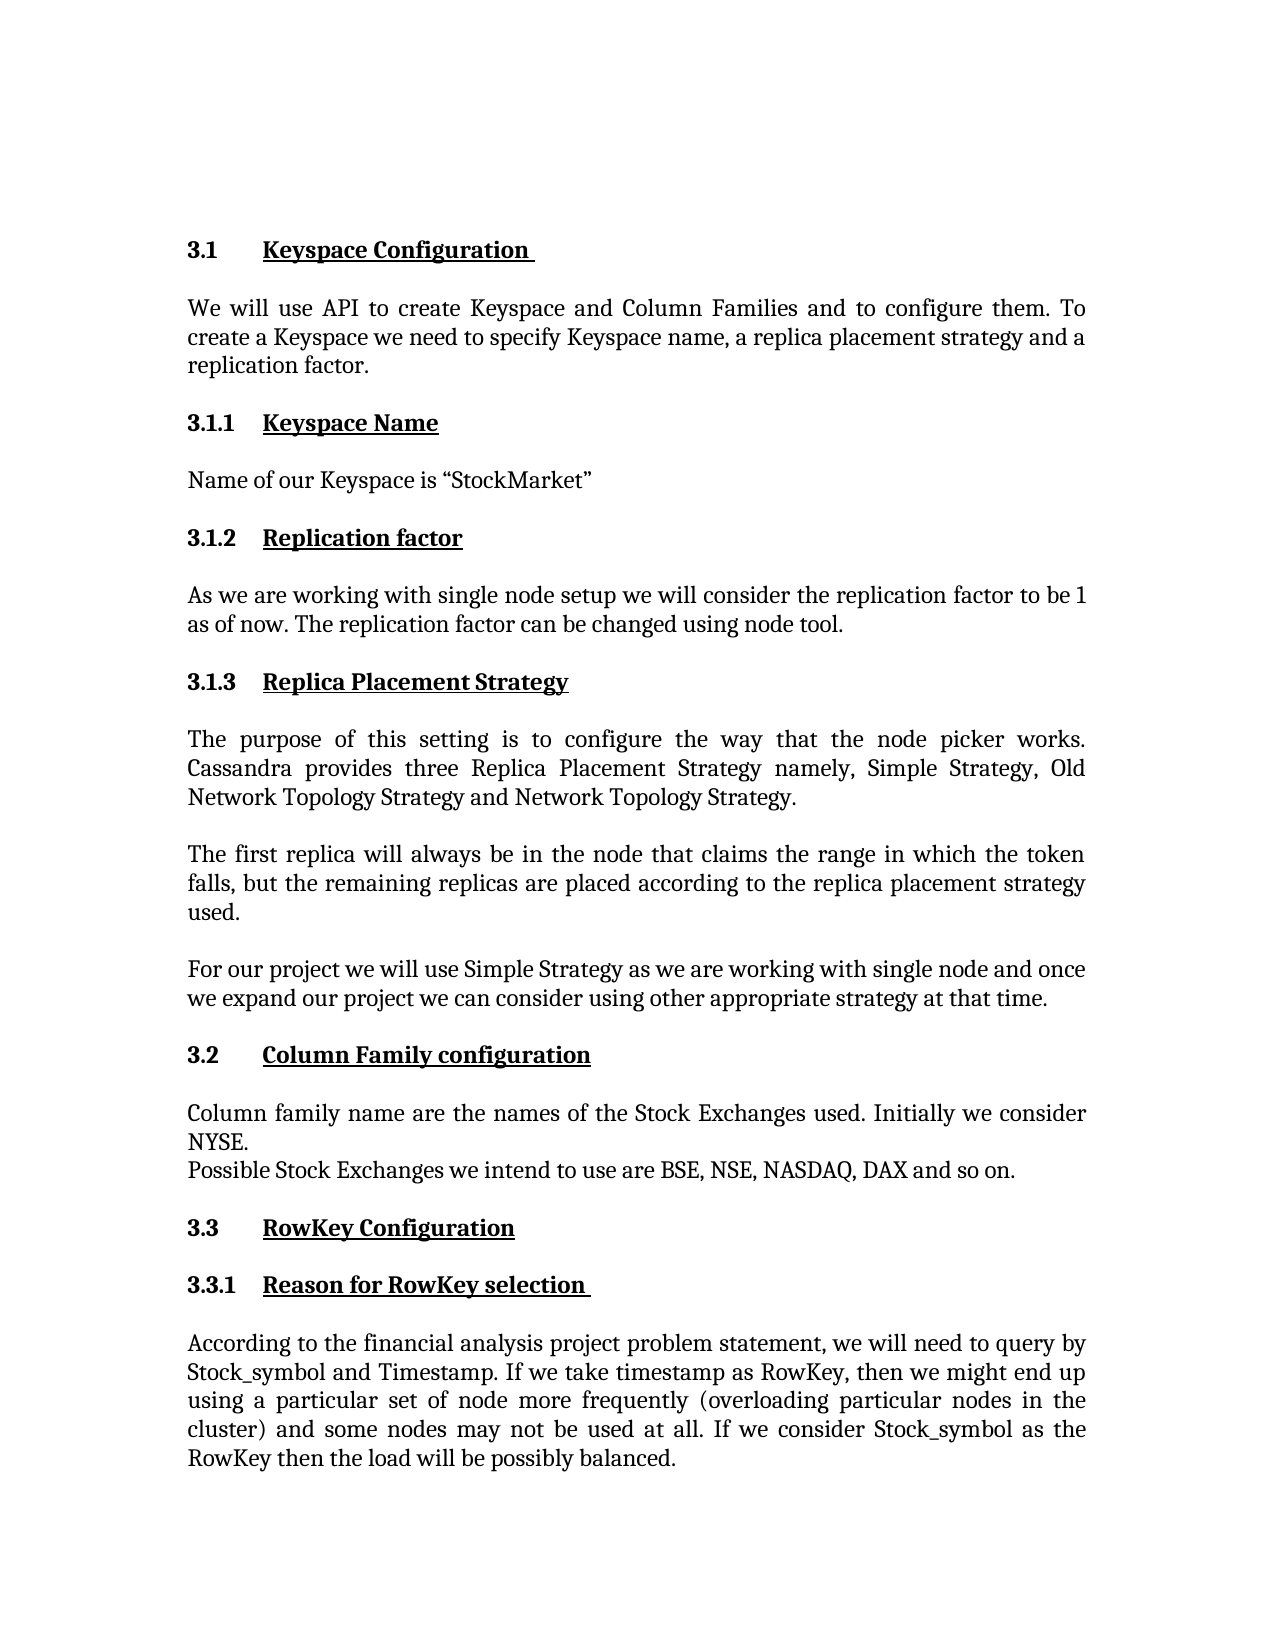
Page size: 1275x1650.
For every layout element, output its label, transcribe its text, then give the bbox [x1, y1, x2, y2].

text As we are working with single node setup we will consider the replication factor to be 1 as of now. The replication factor can be changed using node tool. [187, 581, 1087, 639]
list Replication factor [187, 524, 1087, 552]
list RowKey Configuration [187, 1214, 1087, 1242]
list Keyspace Configuration [187, 236, 1087, 265]
text For our project we will use Simple Strategy as we are working with single node and once we expand our project we can consider using other appropriate strategy at that time. [187, 955, 1087, 1012]
list We will use API to create Keyspace and Column Families and to configure them. To create a Keyspace we need to specify Keyspace name, a replica placement strategy and a replication factor. [187, 294, 1087, 380]
text Name of our Keyspace is “StockMarket” [187, 466, 1087, 495]
text Possible Stock Exchanges we intend to use are BSE, NSE, NASDAQ, DAX and so on. [187, 1156, 1087, 1185]
text Column family name are the names of the Stock Exchanges used. Initially we consider NYSE. [187, 1099, 1087, 1156]
text The first replica will always be in the node that claims the range in which the token falls, but the remaining replicas are placed according to the replica placement strategy used. [187, 840, 1087, 926]
list Keyspace Name [187, 409, 1087, 437]
text According to the financial analysis project problem statement, we will need to query by Stock_symbol and Timestamp. If we take timestamp as RowKey, then we might end up using a particular set of node more frequently (overloading particular nodes in the cluster) and some nodes may not be used at all. If we consider Stock_symbol as the RowKey then the load will be possibly balanced. [187, 1329, 1087, 1472]
list Reason for RowKey selection [187, 1271, 1087, 1300]
list Replica Placement Strategy [187, 667, 1087, 696]
list Column Family configuration [187, 1041, 1087, 1070]
text The purpose of this setting is to configure the way that the node picker works. Cassandra provides three Replica Placement Strategy namely, Simple Strategy, Old Network Topology Strategy and Network Topology Strategy. [187, 725, 1087, 811]
